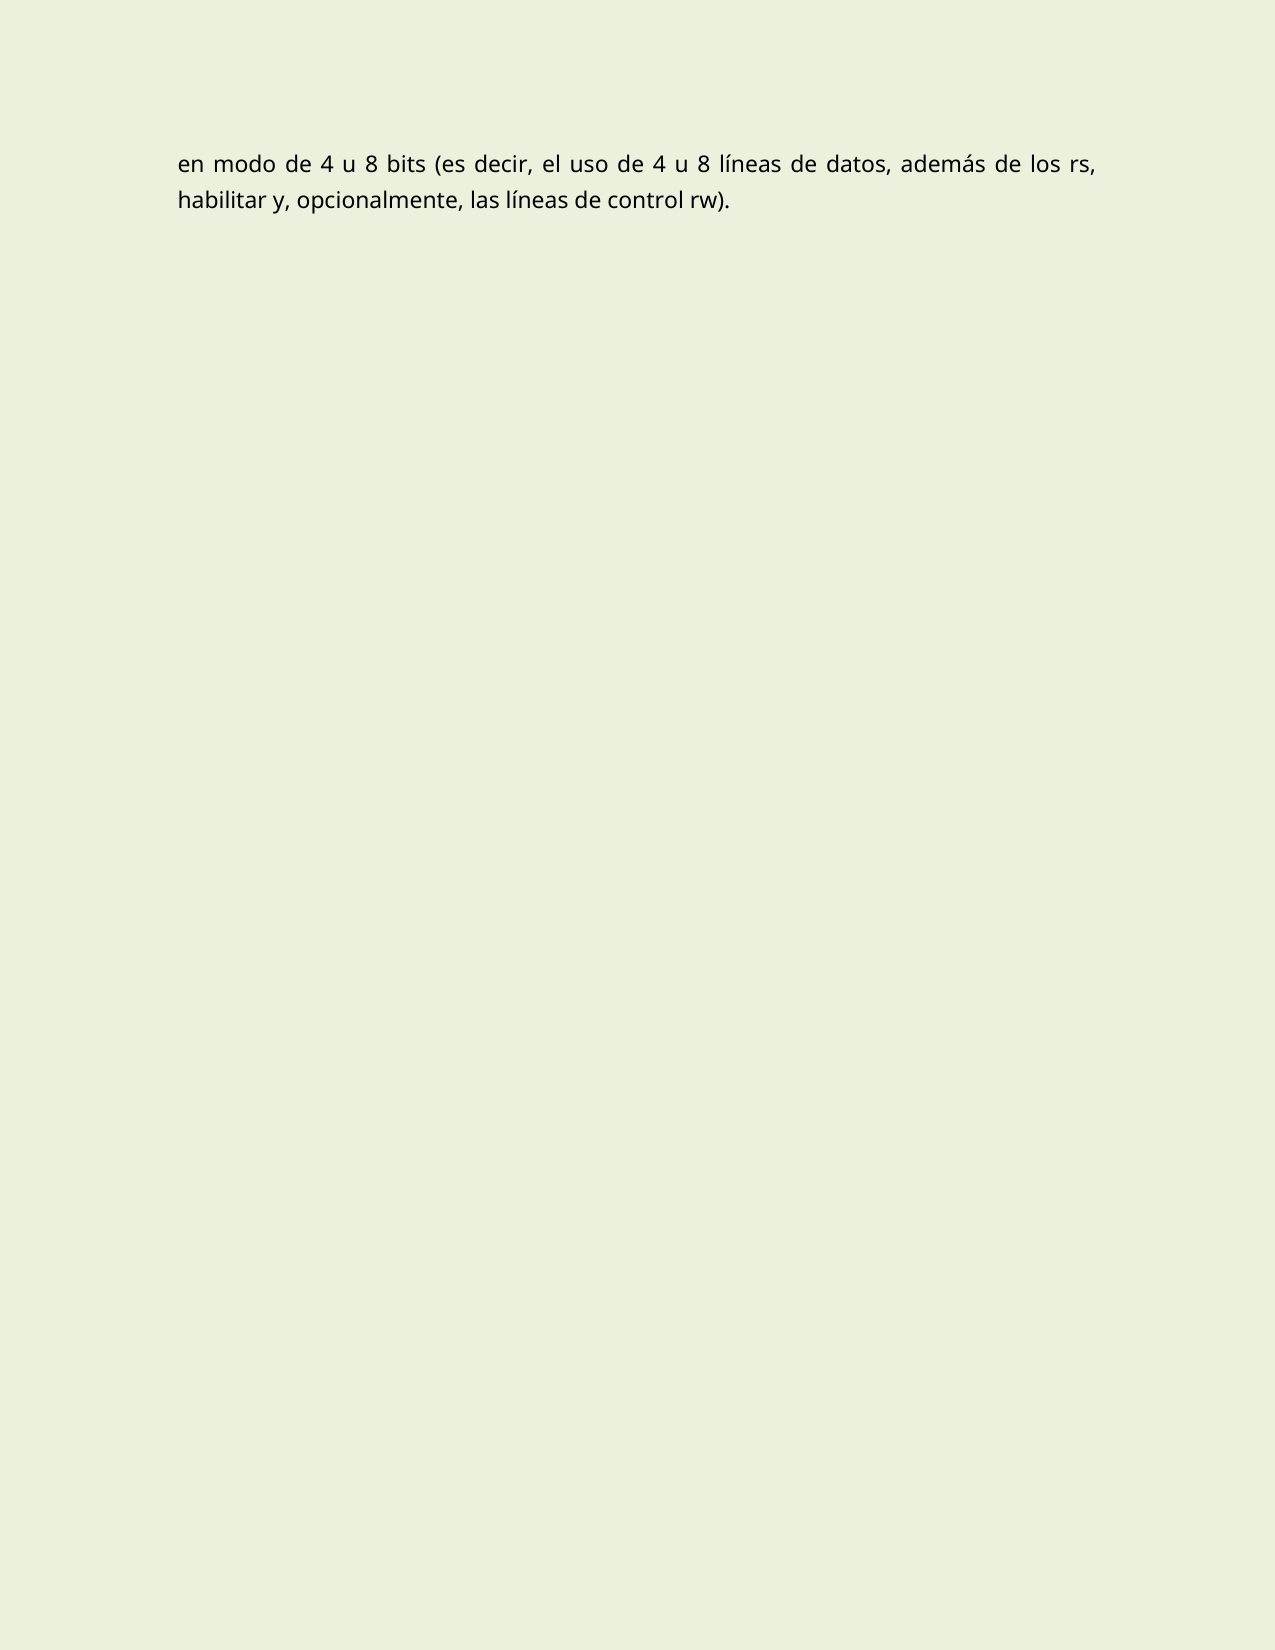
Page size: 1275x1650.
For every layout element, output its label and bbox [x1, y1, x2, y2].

text [177, 148, 1098, 215]
